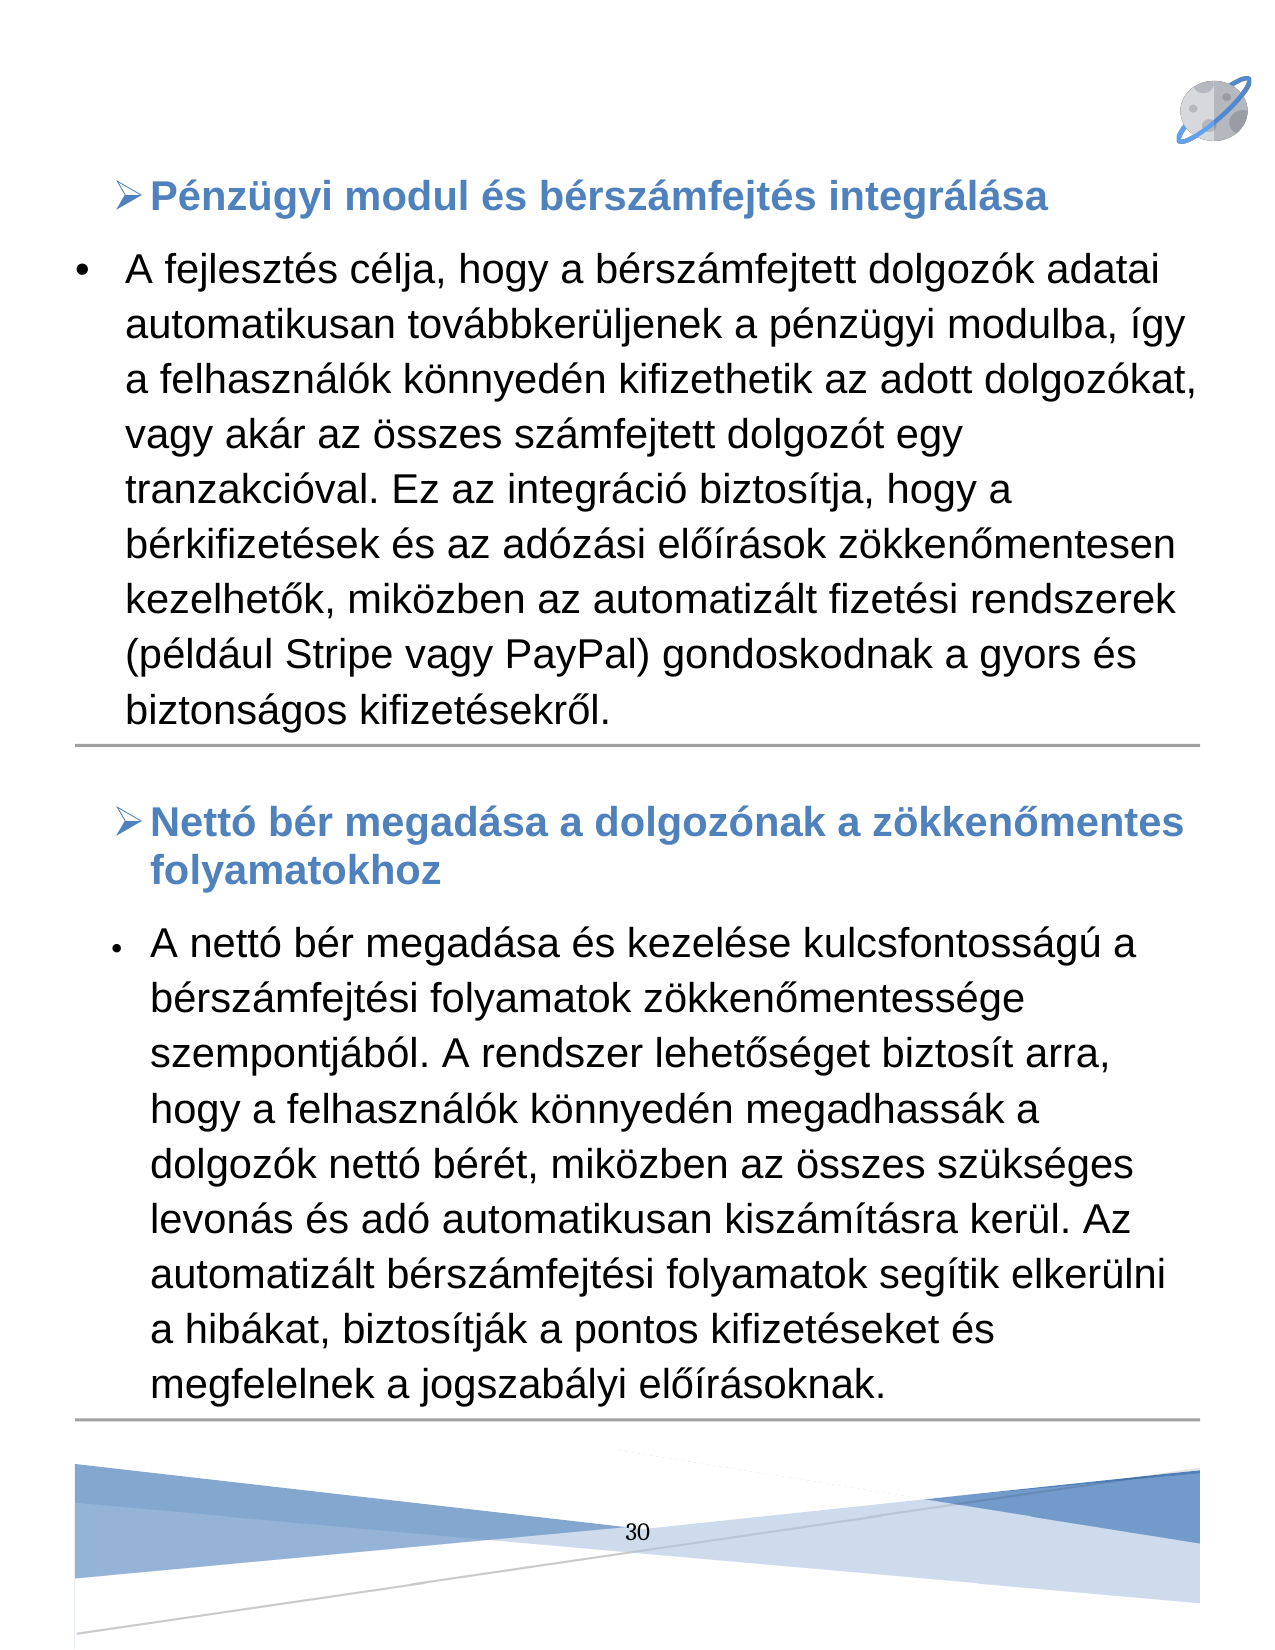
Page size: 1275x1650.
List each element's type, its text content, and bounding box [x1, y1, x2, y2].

subtitle Pénzügyi modul és bérszámfejtés integrálása [112, 171, 1200, 219]
picture [1176, 76, 1252, 144]
picture [75, 1450, 1200, 1650]
subtitle Nettó bér megadása a dolgozónak a zökkenőmentes folyamatokhoz [112, 798, 1200, 894]
list A nettó bér megadása és kezelése kulcsfontosságú a bérszámfejtési folyamatok zökkenőmentessége szempontjából. A rendszer lehetőséget biztosít arra, hogy a felhasználók könnyedén megadhassák a dolgozók nettó bérét, miközben az összes szükséges levonás és adó automatikusan kiszámításra kerül. Az automatizált bérszámfejtési folyamatok segítik elkerülni a hibákat, biztosítják a pontos kifizetéseket és megfelelnek a jogszabályi előírásoknak. [112, 919, 1200, 1407]
list A fejlesztés célja, hogy a bérszámfejtett dolgozók adatai automatikusan továbbkerüljenek a pénzügyi modulba, így a felhasználók könnyedén kifizethetik az adott dolgozókat, vagy akár az összes számfejtett dolgozót egy tranzakcióval. Ez az integráció biztosítja, hogy a bérkifizetések és az adózási előírások zökkenőmentesen kezelhetők, miközben az automatizált fizetési rendszerek (például Stripe vagy PayPal) gondoskodnak a gyors és biztonságos kifizetésekről. [75, 244, 1200, 733]
